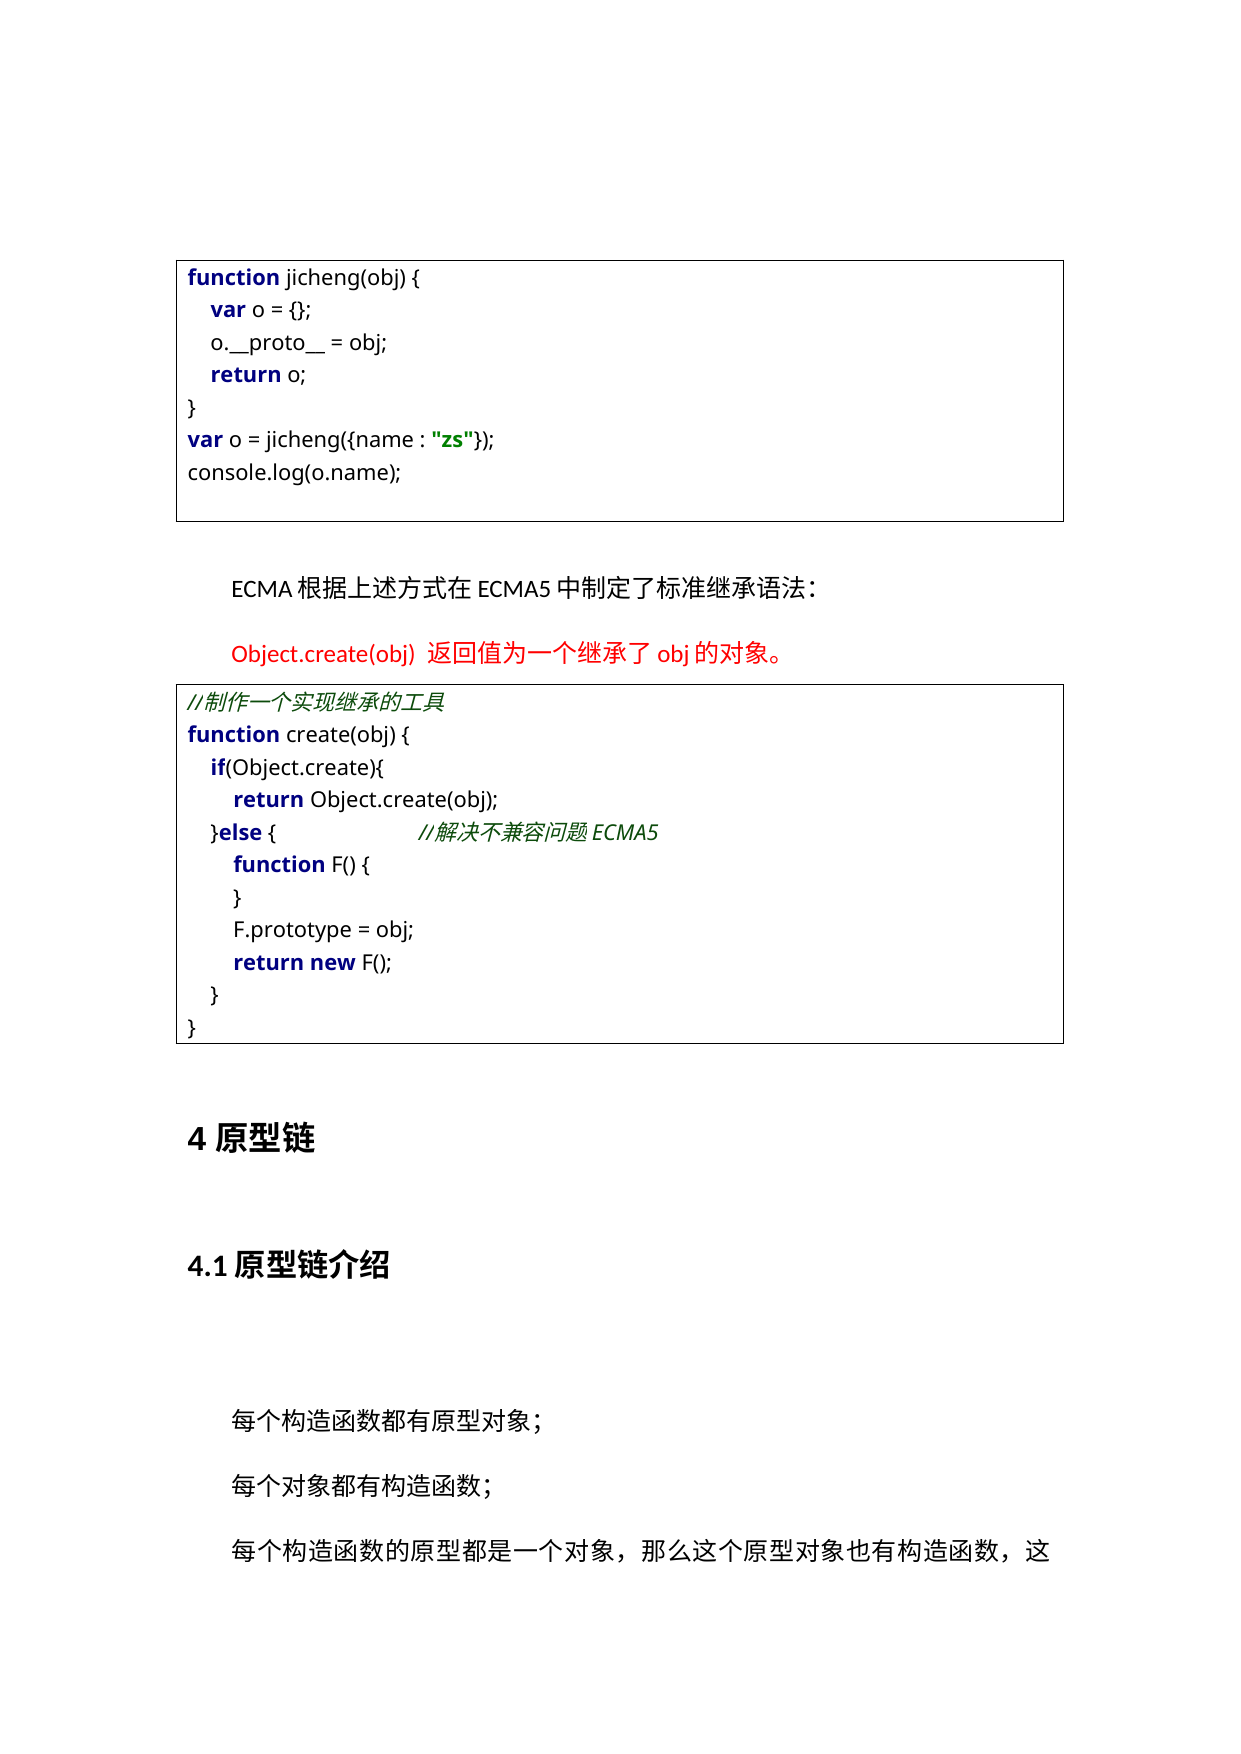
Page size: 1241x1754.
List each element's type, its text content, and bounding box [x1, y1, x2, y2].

subtitle 4 原型链 [187, 1103, 1053, 1168]
subtitle 4.1 原型链介绍 [187, 1230, 1053, 1295]
table_header function jicheng(obj) { var o = {}; o.__proto__ = obj; return o; } var o = jicheng({name : "zs"}); console.log(o.name); [177, 261, 1063, 521]
text ECMA根据上述方式在ECMA5中制定了标准继承语法： [187, 554, 1053, 619]
text Object.create(obj) 返回值为一个继承了obj的对象。 [187, 619, 1053, 684]
text 每个对象都有构造函数； [187, 1452, 1053, 1517]
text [187, 1517, 1053, 1582]
text 每个构造函数都有原型对象； [187, 1387, 1053, 1452]
